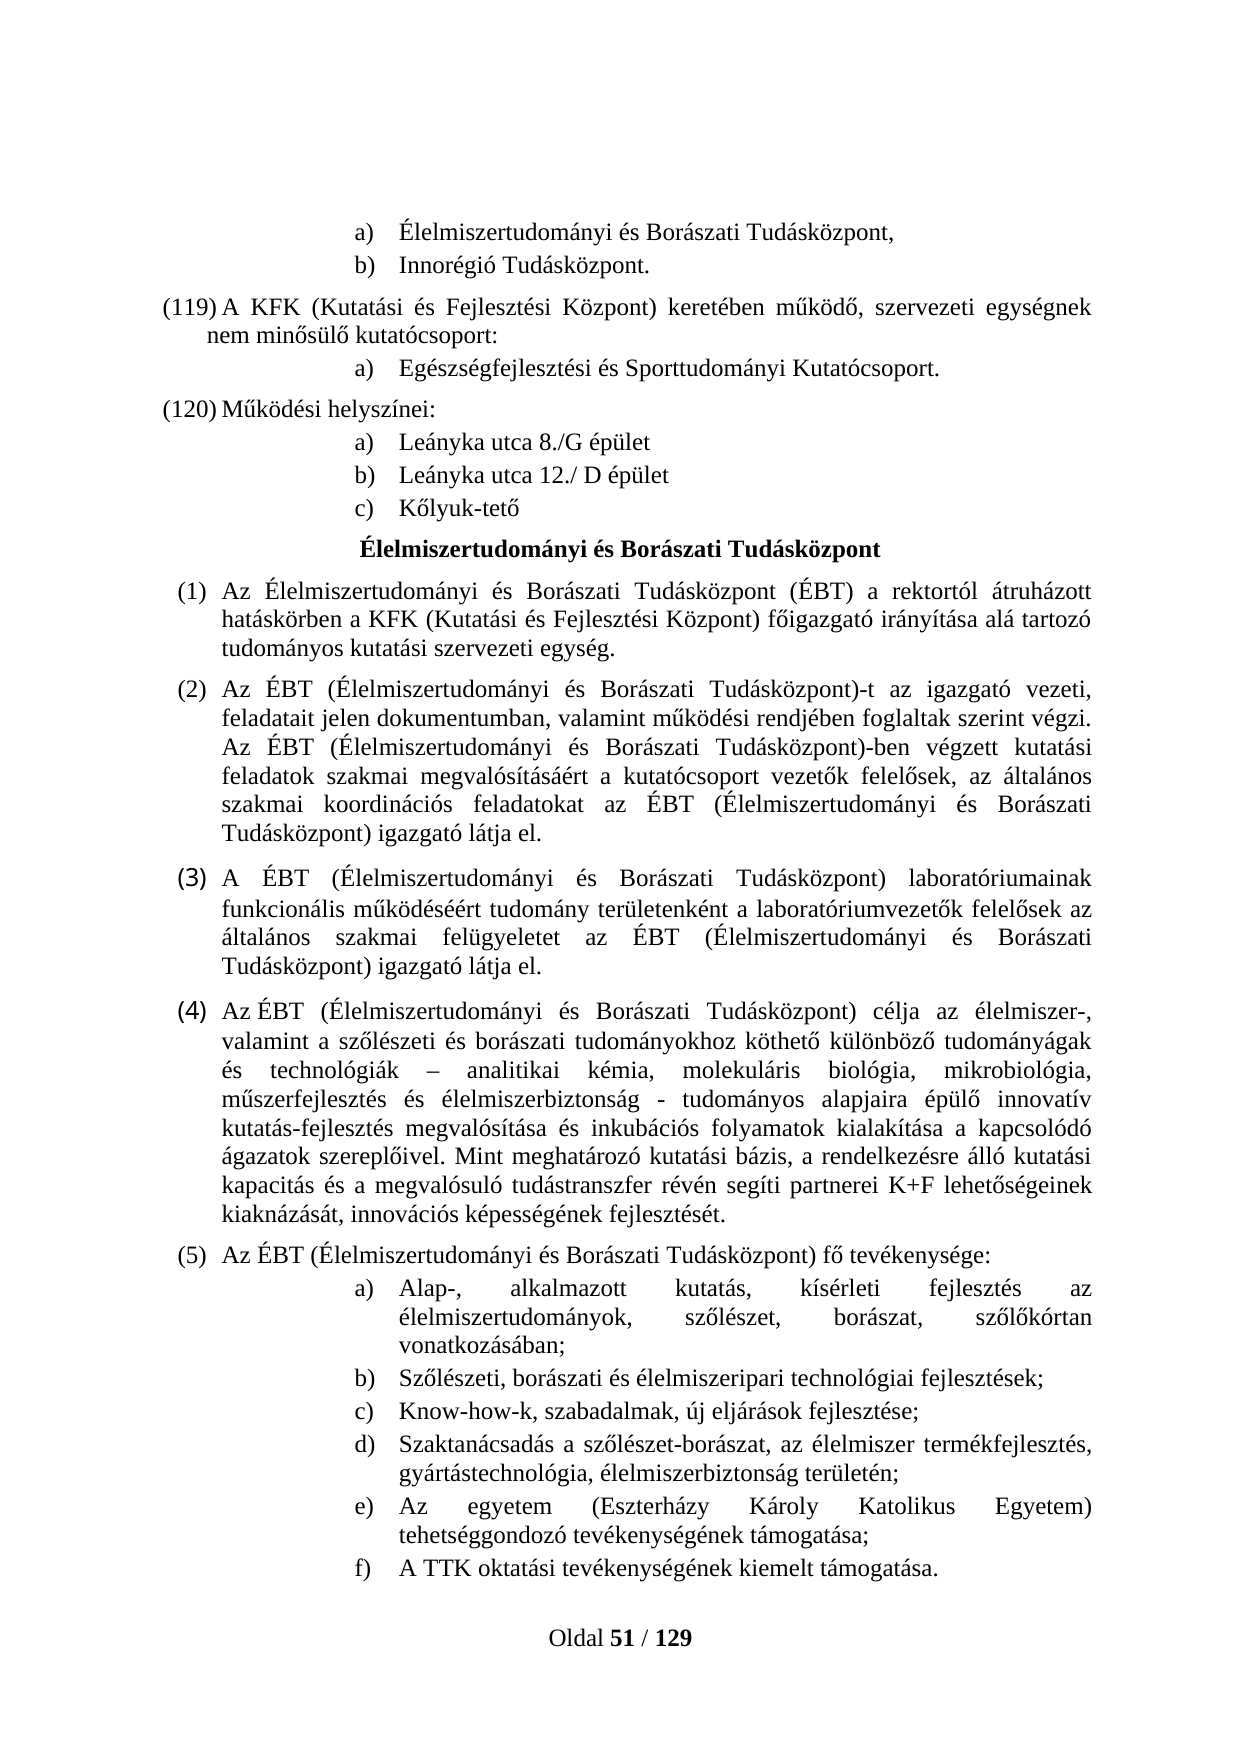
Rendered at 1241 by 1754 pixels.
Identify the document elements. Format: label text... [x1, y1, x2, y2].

list Az egyetem (Eszterházy Károly Katolikus Egyetem) tehetséggondozó tevékenységének támogatása; [354, 1491, 1093, 1548]
list Élelmiszertudományi és Borászati Tudásközpont, [354, 217, 1093, 246]
list Egészségfejlesztési és Sporttudományi Kutatócsoport. [354, 353, 1093, 382]
list Leányka utca 8./G épület [354, 427, 1093, 456]
list Az Élelmiszertudományi és Borászati Tudásközpont (ÉBT) a rektortól átruházott hatáskörben a KFK (Kutatási és Fejlesztési Központ) főigazgató irányítása alá tartozó tudományos kutatási szervezeti egység. [177, 576, 1093, 662]
list Innorégió Tudásközpont. [354, 250, 1093, 279]
list Szőlészeti, borászati és élelmiszeripari technológiai fejlesztések; [354, 1363, 1093, 1392]
list Alap-, alkalmazott kutatás, kísérleti fejlesztés az élelmiszertudományok, szőlészet, borászat, szőlőkórtan vonatkozásában; [354, 1273, 1093, 1359]
list Az ÉBT (Élelmiszertudományi és Borászati Tudásközpont)-t az igazgató vezeti, feladatait jelen dokumentumban, valamint működési rendjében foglaltak szerint végzi. Az ÉBT (Élelmiszertudományi és Borászati Tudásközpont)-ben végzett kutatási feladatok szakmai megvalósításáért a kutatócsoport vezetők felelősek, az általános szakmai koordinációs feladatokat az ÉBT (Élelmiszertudományi és Borászati Tudásközpont) igazgató látja el. [177, 674, 1093, 847]
list Kőlyuk-tető [354, 493, 1093, 522]
list Leányka utca 12./ D épület [354, 460, 1093, 489]
text Működési helyszínei: [162, 394, 1093, 423]
list Szaktanácsadás a szőlészet-borászat, az élelmiszer termékfejlesztés, gyártástechnológia, élelmiszerbiztonság területén; [354, 1429, 1093, 1487]
list Az ÉBT (Élelmiszertudományi és Borászati Tudásközpont) célja az élelmiszer-, valamint a szőlészeti és borászati tudományokhoz köthető különböző tudományágak és technológiák – analitikai kémia, molekuláris biológia, mikrobiológia, műszerfejlesztés és élelmiszerbiztonság - tudományos alapjaira épülő innovatív kutatás-fejlesztés megvalósítása és inkubációs folyamatok kialakítása a kapcsolódó ágazatok szereplőivel. Mint meghatározó kutatási bázis, a rendelkezésre álló kutatási kapacitás és a megvalósuló tudástranszfer révén segíti partnerei K+F lehetőségeinek kiaknázását, innovációs képességének fejlesztését. [177, 992, 1093, 1228]
list Az ÉBT (Élelmiszertudományi és Borászati Tudásközpont) fő tevékenysége: [177, 1240, 1093, 1269]
list A ÉBT (Élelmiszertudományi és Borászati Tudásközpont) laboratóriumainak funkcionális működéséért tudomány területenként a laboratóriumvezetők felelősek az általános szakmai felügyeletet az ÉBT (Élelmiszertudományi és Borászati Tudásközpont) igazgató látja el. [177, 859, 1093, 980]
subtitle Élelmiszertudományi és Borászati Tudásközpont [148, 534, 1093, 563]
list A TTK oktatási tevékenységének kiemelt támogatása. [354, 1553, 1093, 1581]
list Know-how-k, szabadalmak, új eljárások fejlesztése; [354, 1396, 1093, 1425]
text A KFK (Kutatási és Fejlesztési Központ) keretében működő, szervezeti egységnek nem minősülő kutatócsoport: [162, 292, 1093, 349]
